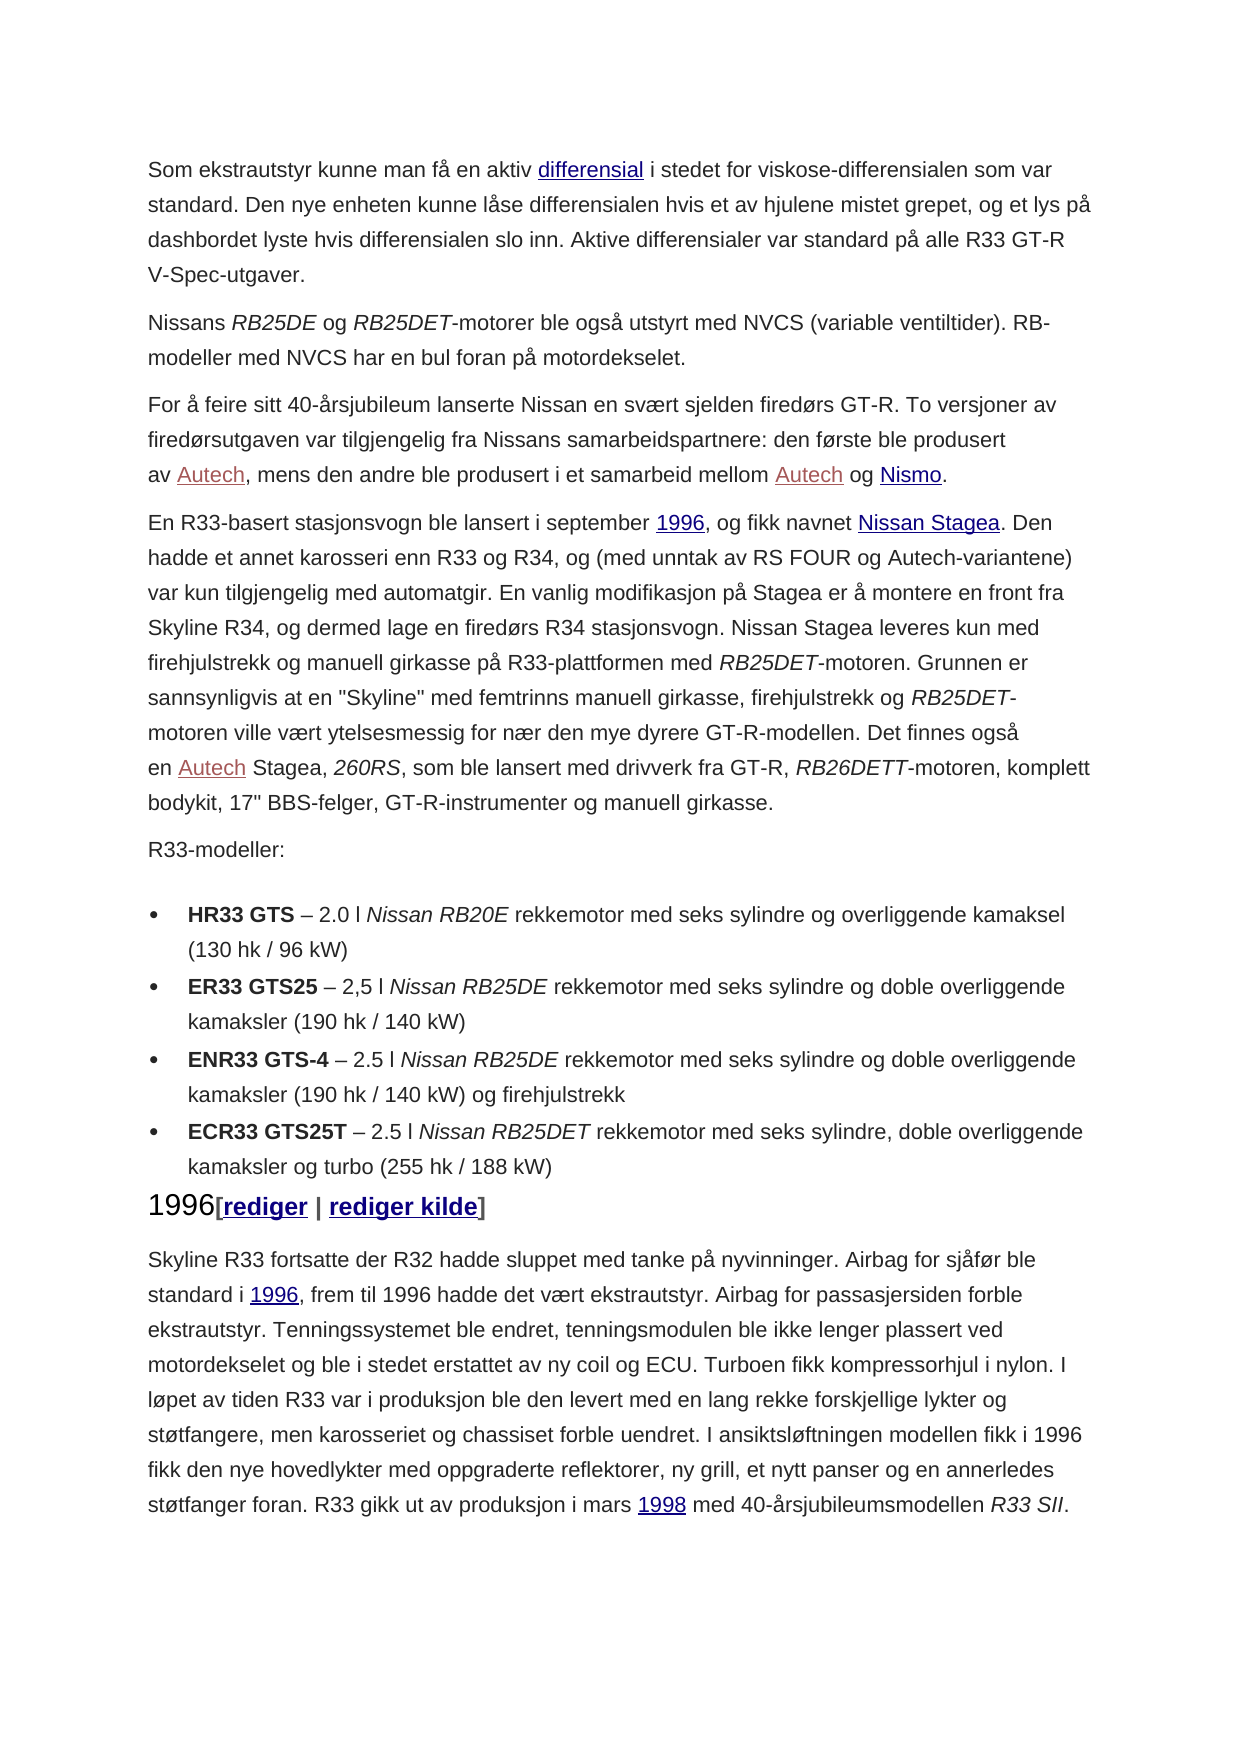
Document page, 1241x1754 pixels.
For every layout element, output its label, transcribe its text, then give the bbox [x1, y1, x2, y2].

list ENR33 GTS-4 – 2.5 l Nissan RB25DE rekkemotor med seks sylindre og doble overliggende kamaksler (190 hk / 140 kW) og firehjulstrekk [150, 1037, 1093, 1107]
text En R33-basert stasjonsvogn ble lansert i september 1996, og fikk navnet Nissan Stagea. Den hadde et annet karosseri enn R33 og R34, og (med unntak av RS FOUR og Autech-variantene) var kun tilgjengelig med automatgir. En vanlig modifikasjon på Stagea er å montere en front fra Skyline R34, og dermed lage en firedørs R34 stasjonsvogn. Nissan Stagea leveres kun med firehjulstrekk og manuell girkasse på R33-plattformen med RB25DET-motoren. Grunnen er sannsynligvis at en "Skyline" med femtrinns manuell girkasse, firehjulstrekk og RB25DET-motoren ville vært ytelsesmessig for nær den mye dyrere GT-R-modellen. Det finnes også en Autech Stagea, 260RS, som ble lansert med drivverk fra GT-R, RB26DETT-motoren, komplett bodykit, 17" BBS-felger, GT-R-instrumenter og manuell girkasse. [148, 500, 1093, 815]
list HR33 GTS – 2.0 l Nissan RB20E rekkemotor med seks sylindre og overliggende kamaksel (130 hk / 96 kW) [150, 892, 1093, 962]
list ECR33 GTS25T – 2.5 l Nissan RB25DET rekkemotor med seks sylindre, doble overliggende kamaksler og turbo (255 hk / 188 kW) [150, 1109, 1093, 1179]
text Skyline R33 fortsatte der R32 hadde sluppet med tanke på nyvinninger. Airbag for sjåfør ble standard i 1996, frem til 1996 hadde det vært ekstrautstyr. Airbag for passasjersiden forble ekstrautstyr. Tenningssystemet ble endret, tenningsmodulen ble ikke lenger plassert ved motordekselet og ble i stedet erstattet av ny coil og ECU. Turboen fikk kompressorhjul i nylon. I løpet av tiden R33 var i produksjon ble den levert med en lang rekke forskjellige lykter og støtfangere, men karosseriet og chassiset forble uendret. I ansiktsløftningen modellen fikk i 1996 fikk den nye hovedlykter med oppgraderte reflektorer, ny grill, et nytt panser og en annerledes støtfanger foran. R33 gikk ut av produksjon i mars 1998 med 40-årsjubileumsmodellen R33 SII. [148, 1237, 1093, 1517]
text For å feire sitt 40-årsjubileum lanserte Nissan en svært sjelden firedørs GT-R. To versjoner av firedørsutgaven var tilgjengelig fra Nissans samarbeidspartnere: den første ble produsert av Autech, mens den andre ble produsert i et samarbeid mellom Autech og Nismo. [148, 383, 1093, 488]
text R33-modeller: [148, 828, 1093, 863]
list ER33 GTS25 – 2,5 l Nissan RB25DE rekkemotor med seks sylindre og doble overliggende kamaksler (190 hk / 140 kW) [150, 964, 1093, 1034]
subtitle 1996[rediger | rediger kilde] [148, 1187, 1093, 1222]
text Som ekstrautstyr kunne man få en aktiv differensial i stedet for viskose-differensialen som var standard. Den nye enheten kunne låse differensialen hvis et av hjulene mistet grepet, og et lys på dashbordet lyste hvis differensialen slo inn. Aktive differensialer var standard på alle R33 GT-R V-Spec-utgaver. [148, 148, 1093, 288]
text Nissans RB25DE og RB25DET-motorer ble også utstyrt med NVCS (variable ventiltider). RB-modeller med NVCS har en bul foran på motordekselet. [148, 300, 1093, 370]
